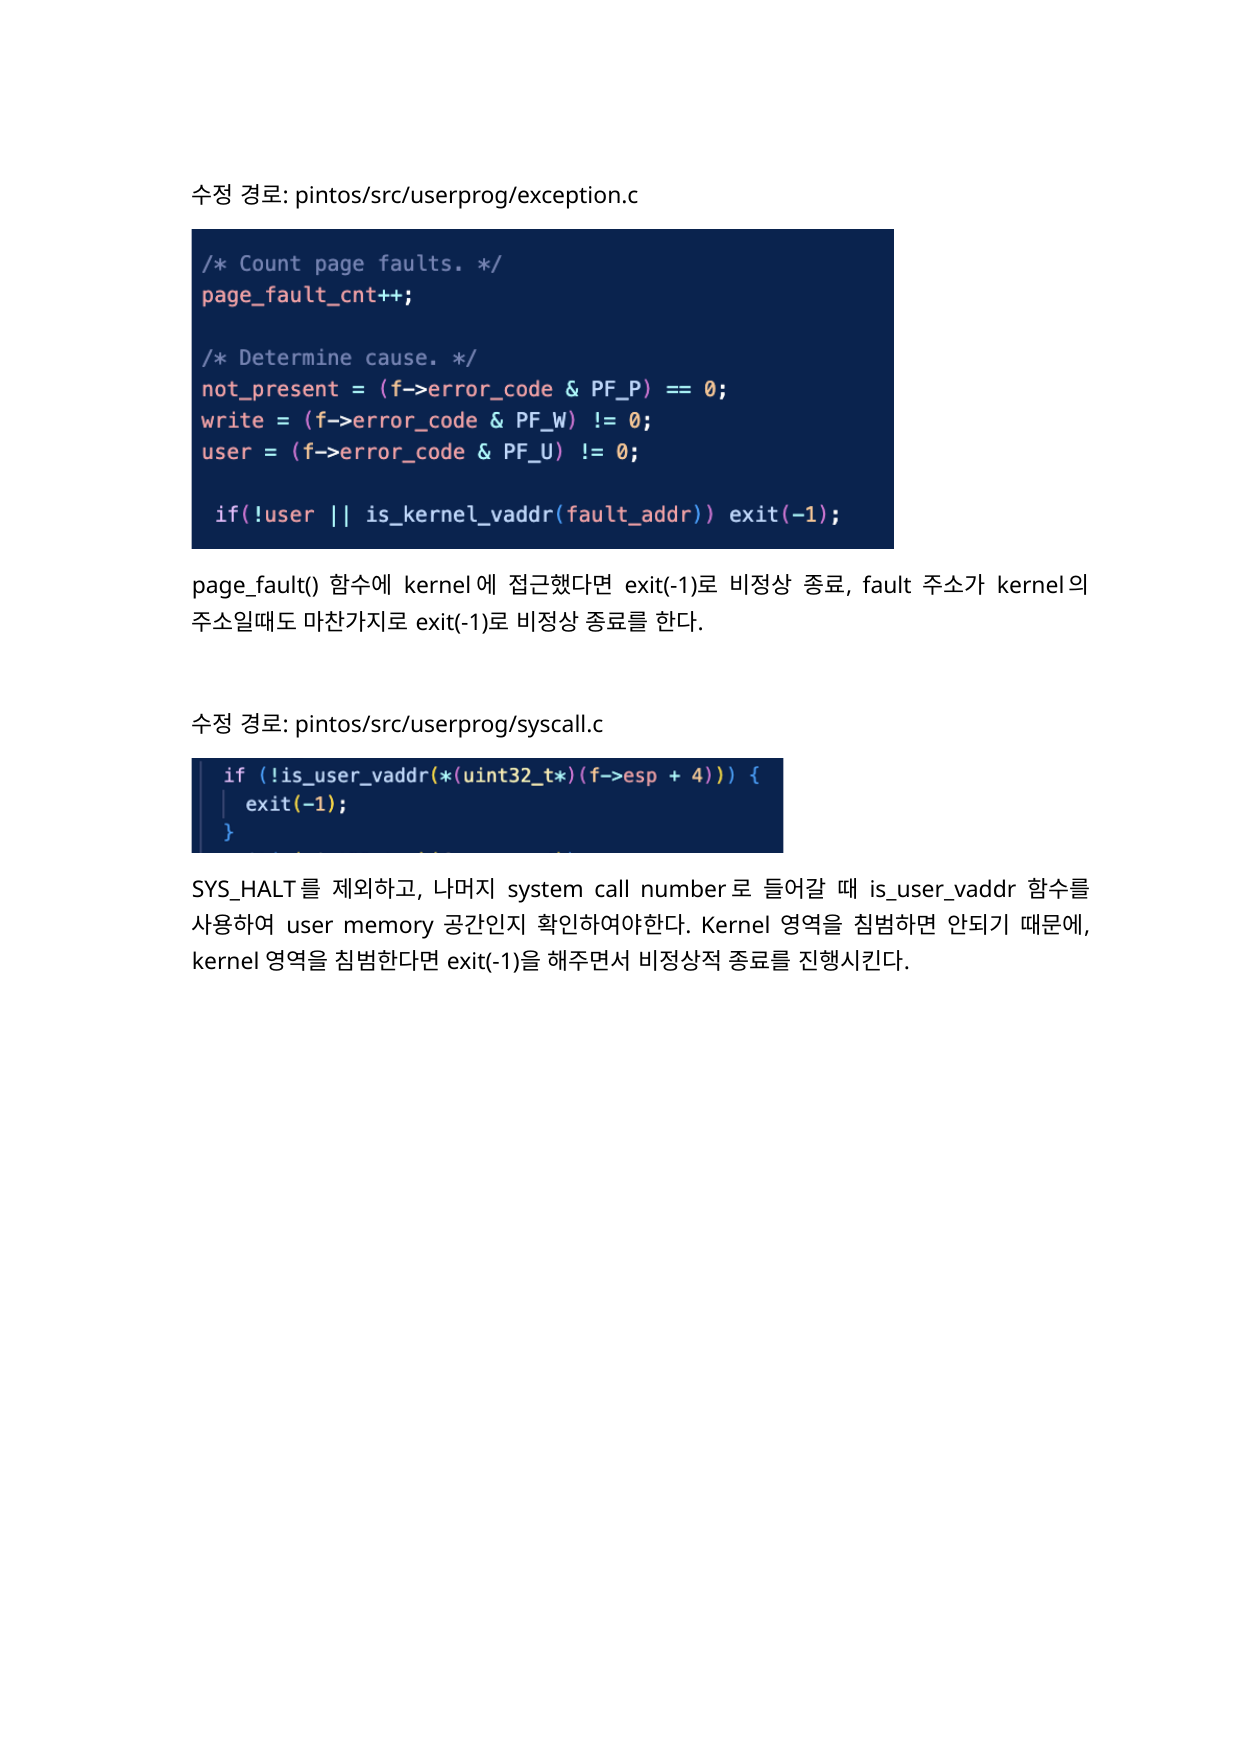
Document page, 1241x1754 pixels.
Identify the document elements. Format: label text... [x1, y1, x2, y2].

picture [191, 229, 894, 549]
text 수정 경로: pintos/src/userprog/exception.c [192, 177, 1090, 211]
text page_fault() 함수에 kernel에 접근했다면 exit(-1)로 비정상 종료, fault 주소가 kernel의 주소일때도 마찬가지로 exit(-1)로 비정상 종료를 한다. [192, 567, 1090, 637]
text SYS_HALT를 제외하고, 나머지 system call number로 들어갈 때 is_user_vaddr 함수를 사용하여 user memory 공간인지 확인하여야한다. Kernel 영역을 침범하면 안되기 때문에, kernel 영역을 침범한다면 exit(-1)을 해주면서 비정상적 종료를 진행시킨다. [192, 871, 1090, 976]
text 수정 경로: pintos/src/userprog/syscall.c [192, 706, 1090, 740]
picture [191, 758, 784, 853]
